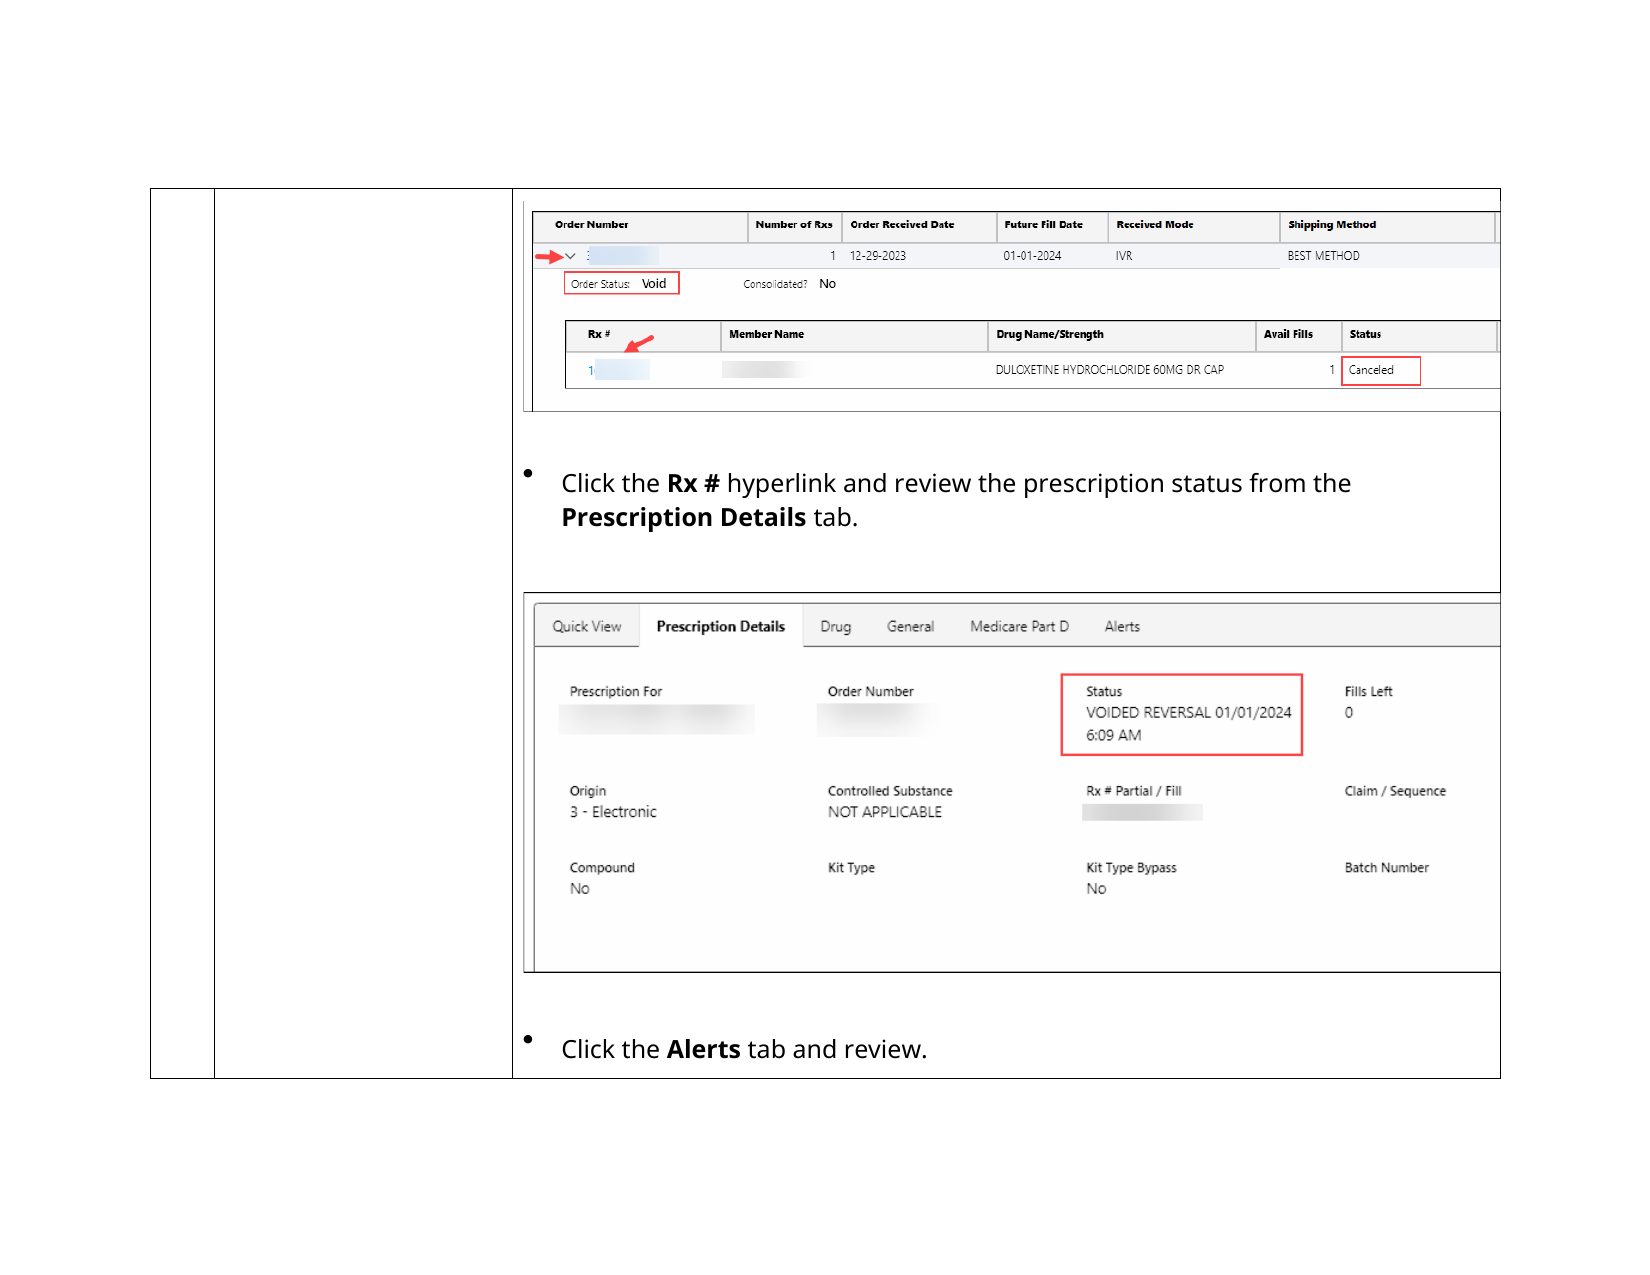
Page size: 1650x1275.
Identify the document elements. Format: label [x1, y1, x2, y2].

picture [523, 592, 1501, 973]
picture [523, 201, 1501, 412]
table_cell [215, 189, 512, 1078]
table_cell [513, 189, 1500, 1078]
